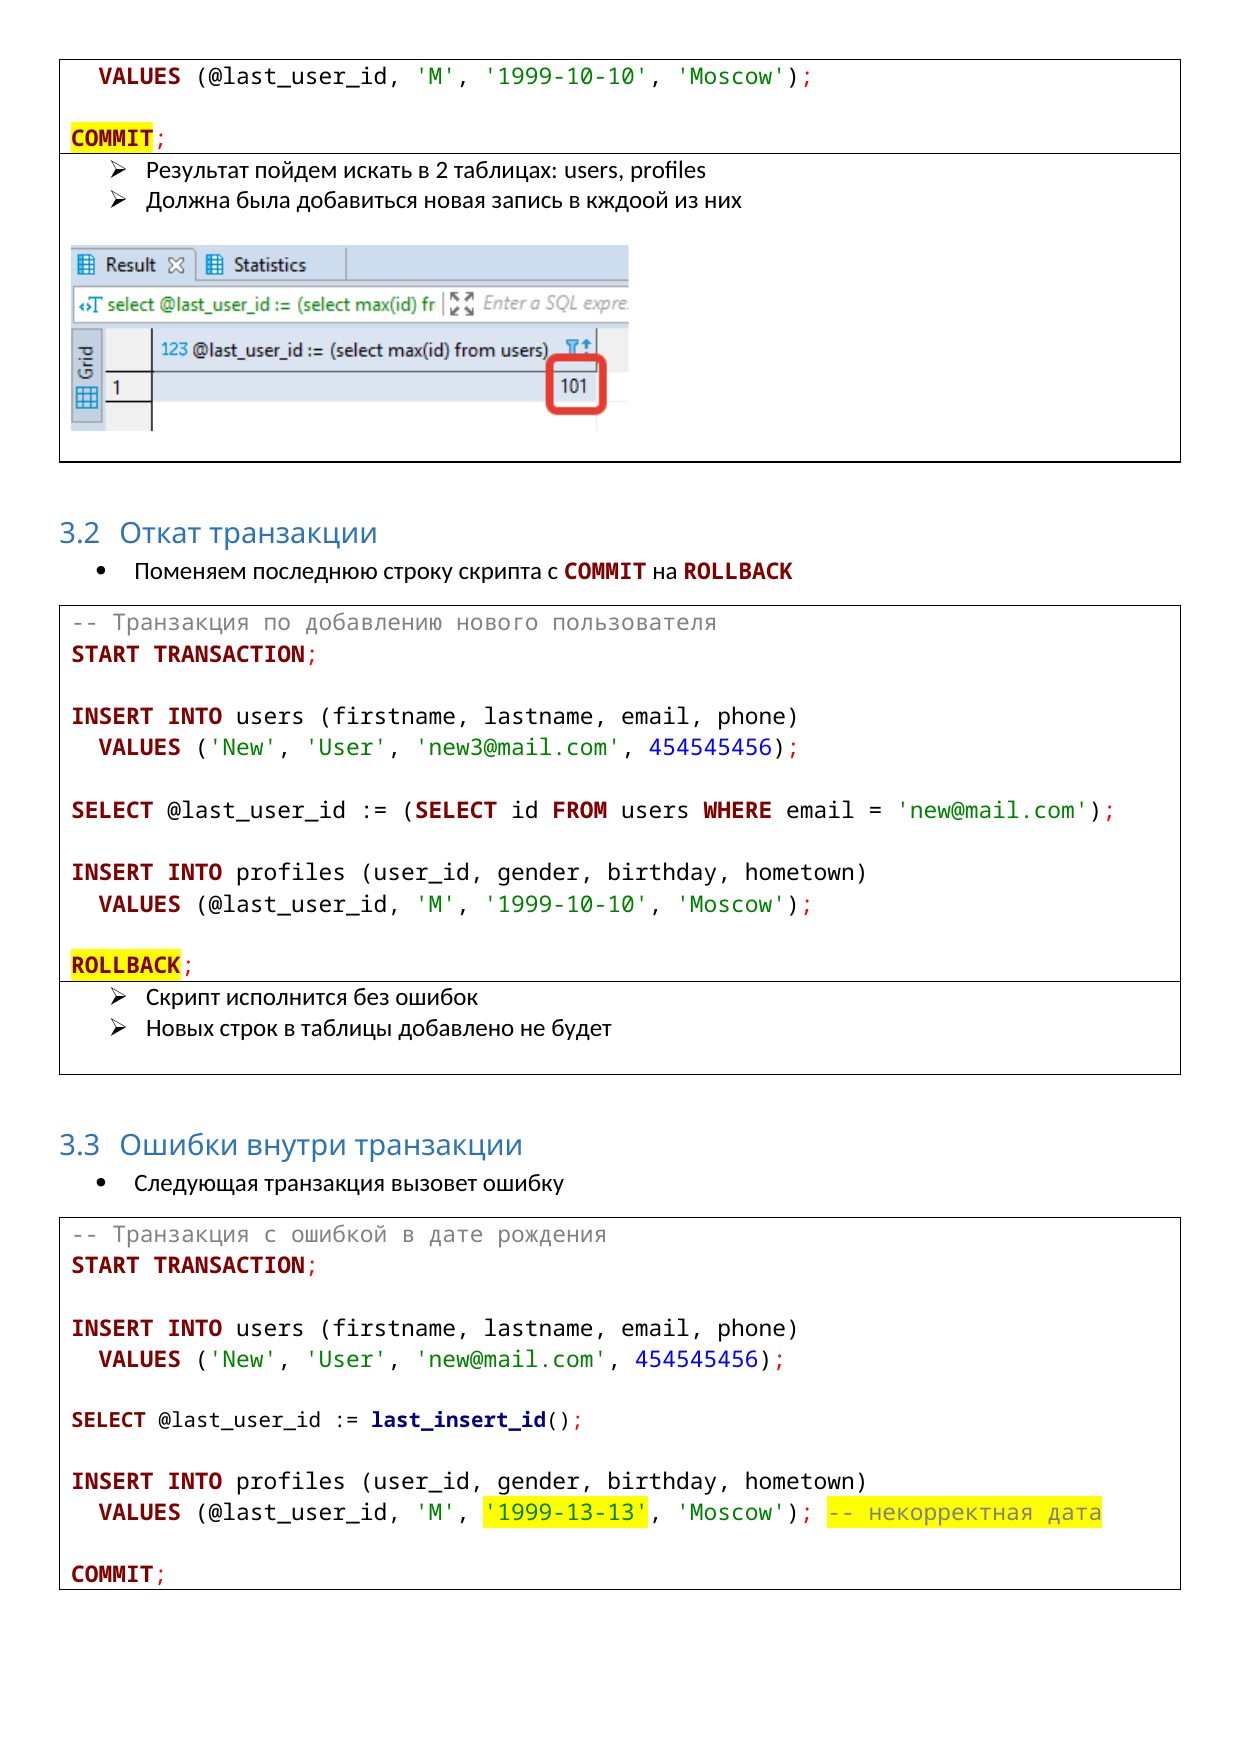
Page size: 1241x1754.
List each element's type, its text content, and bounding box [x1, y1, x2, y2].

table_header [60, 60, 1180, 153]
subtitle Ошибки внутри транзакции [59, 1124, 1181, 1164]
list Поменяем последнюю строку скрипта с COMMIT на ROLLBACK [97, 555, 1181, 586]
table_cell Скрипт исполнится без ошибок Новых строк в таблицы добавлено не будет [60, 982, 1180, 1074]
table_cell Результат пойдем искать в 2 таблицах: users, profiles Должна была добавиться новая запись в кждоой из них [60, 154, 1180, 461]
picture [70, 245, 629, 431]
subtitle Откат транзакции [59, 512, 1181, 552]
list Следующая транзакция вызовет ошибку [97, 1167, 1181, 1198]
table_header -- Транзакция с ошибкой в дате рождения START TRANSACTION; INSERT INTO users (firstname, lastname, email, phone) VALUES ('New', 'User', 'new@mail.com', 454545456); SELECT @last_user_id := last_insert_id(); INSERT INTO profiles (user_id, gender, birthday, hometown) VALUES (@last_user_id, 'M', '1999-13-13', 'Moscow'); -- некорректная дата COMMIT; [60, 1218, 1180, 1589]
table_header -- Транзакция по добавлению нового пользователя START TRANSACTION; INSERT INTO users (firstname, lastname, email, phone) VALUES ('New', 'User', 'new3@mail.com', 454545456); SELECT @last_user_id := (SELECT id FROM users WHERE email = 'new@mail.com'); INSERT INTO profiles (user_id, gender, birthday, hometown) VALUES (@last_user_id, 'M', '1999-10-10', 'Moscow'); ROLLBACK; [60, 606, 1180, 981]
